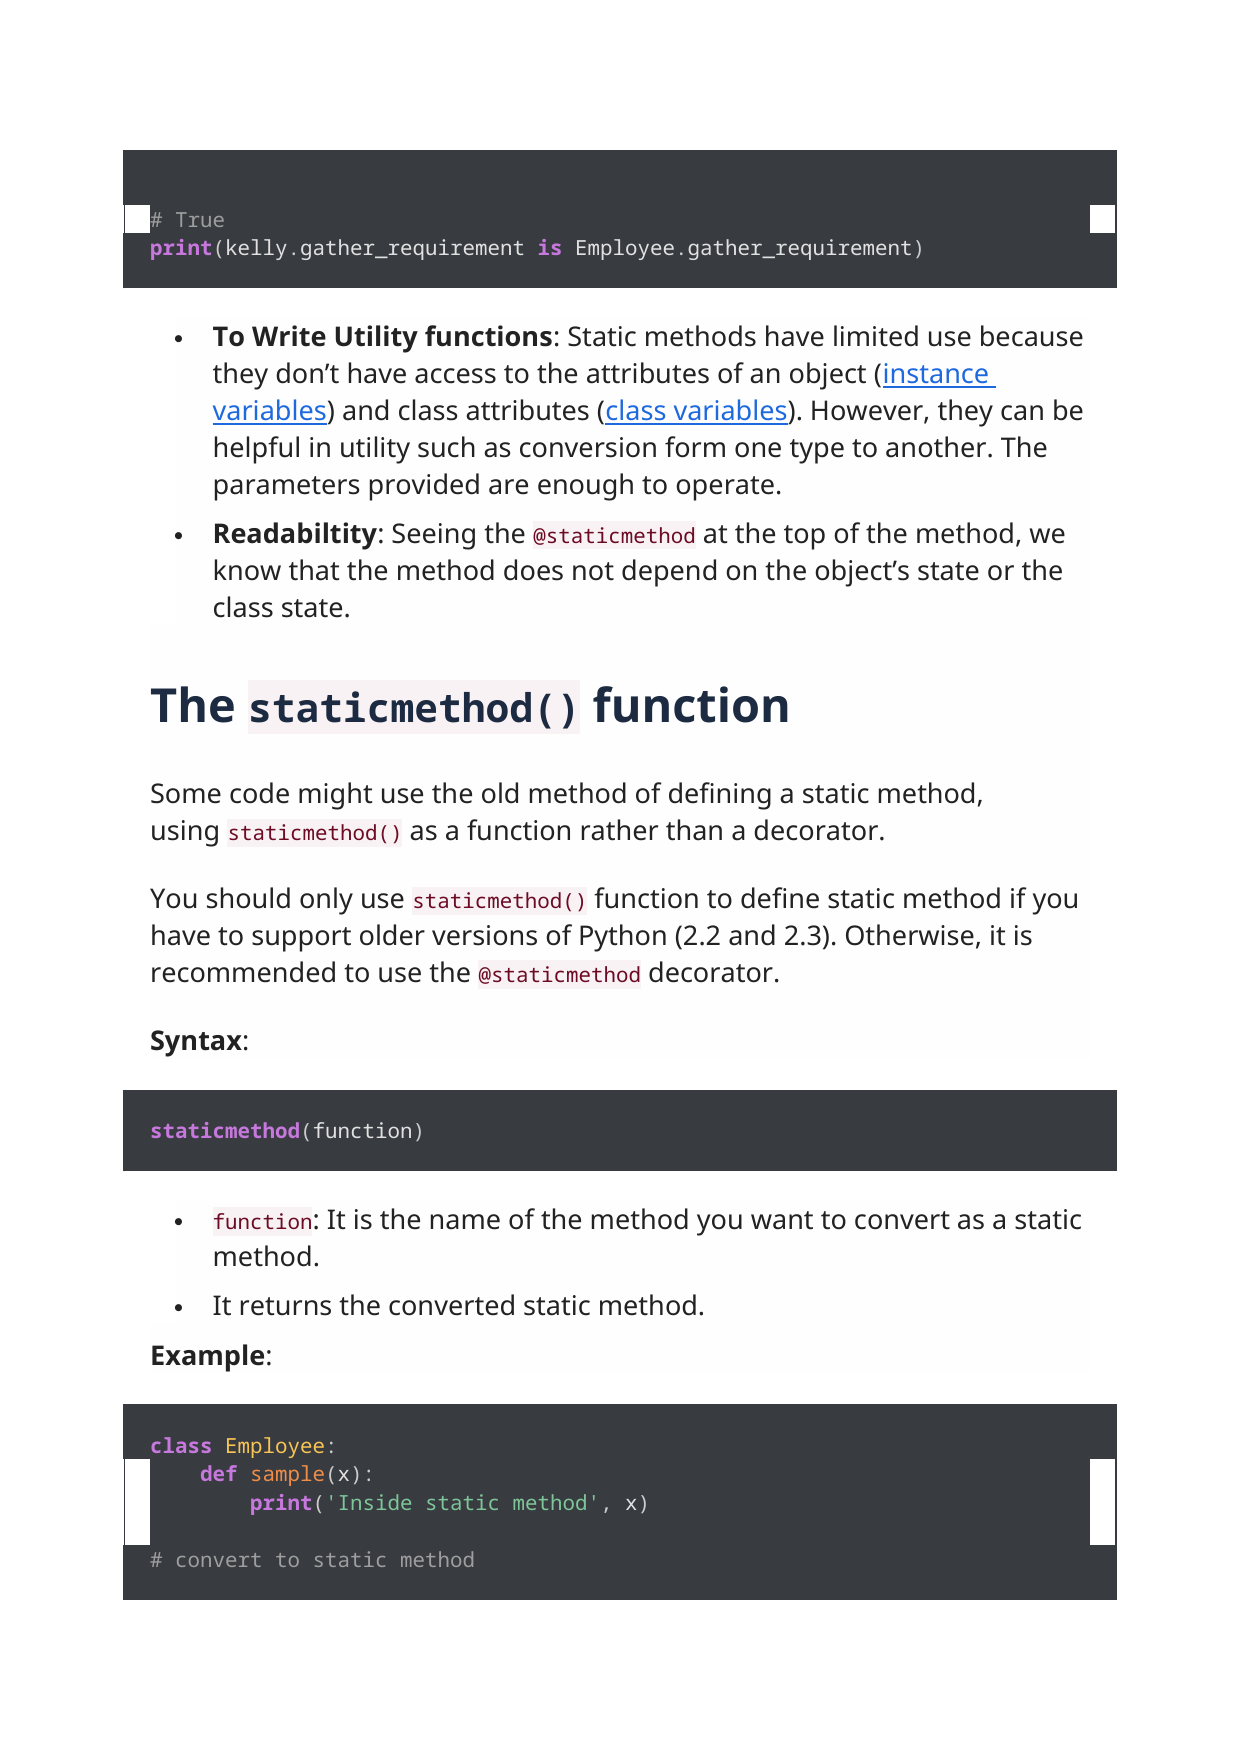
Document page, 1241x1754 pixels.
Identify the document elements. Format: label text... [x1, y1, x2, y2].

text Syntax: [150, 1022, 1090, 1059]
text staticmethod(function) [125, 1092, 1115, 1170]
text You should only use staticmethod() function to define static method if you have to support older versions of Python (2.2 and 2.3). Otherwise, it is recommended to use the @staticmethod decorator. [150, 880, 1090, 991]
text print(kelly.gather_requirement is Employee.gather_requirement) [125, 207, 1115, 287]
text Some code might use the old method of defining a static method, using staticmethod() as a function rather than a decorator. [150, 775, 1090, 849]
text print('Inside static method', x) [150, 1488, 1090, 1516]
list It returns the converted static method. [175, 1287, 1090, 1324]
text def sample(x): [150, 1459, 1090, 1488]
text The staticmethod() function [150, 672, 1090, 736]
list To Write Utility functions: Static methods have limited use because they don’t have access to the attributes of an object (instance variables) and class attributes (class variables). However, they can be helpful in utility such as conversion form one type to another. The parameters provided are enough to operate. [175, 318, 1090, 502]
text # convert to static method [125, 1518, 1115, 1598]
text Example: [150, 1336, 1090, 1373]
text class Employee: [125, 1406, 1115, 1459]
list function: It is the name of the method you want to convert as a static method. [175, 1201, 1090, 1274]
list Readabiltity: Seeing the @staticmethod at the top of the method, we know that the method does not depend on the object’s state or the class state. [175, 514, 1090, 625]
